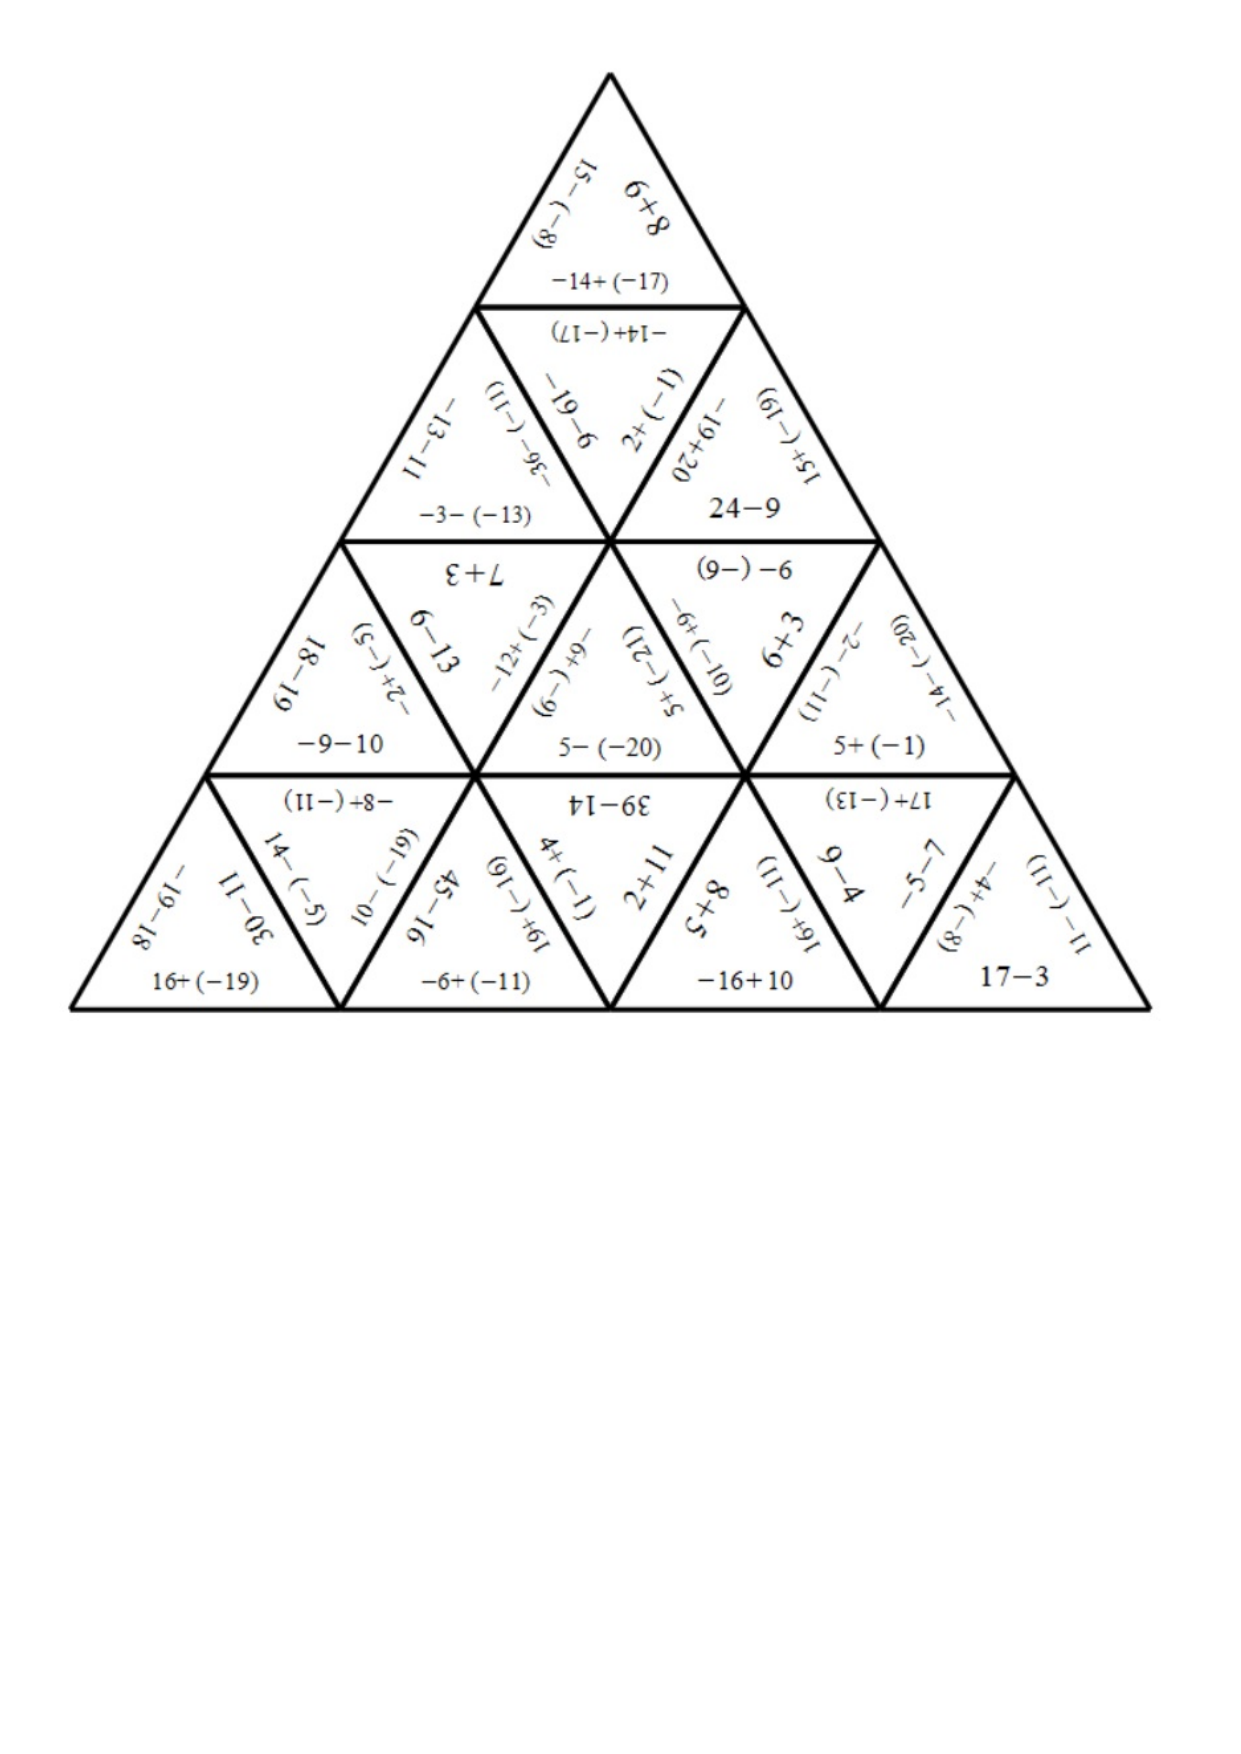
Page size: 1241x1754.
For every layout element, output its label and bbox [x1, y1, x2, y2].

picture [59, 59, 1163, 1021]
